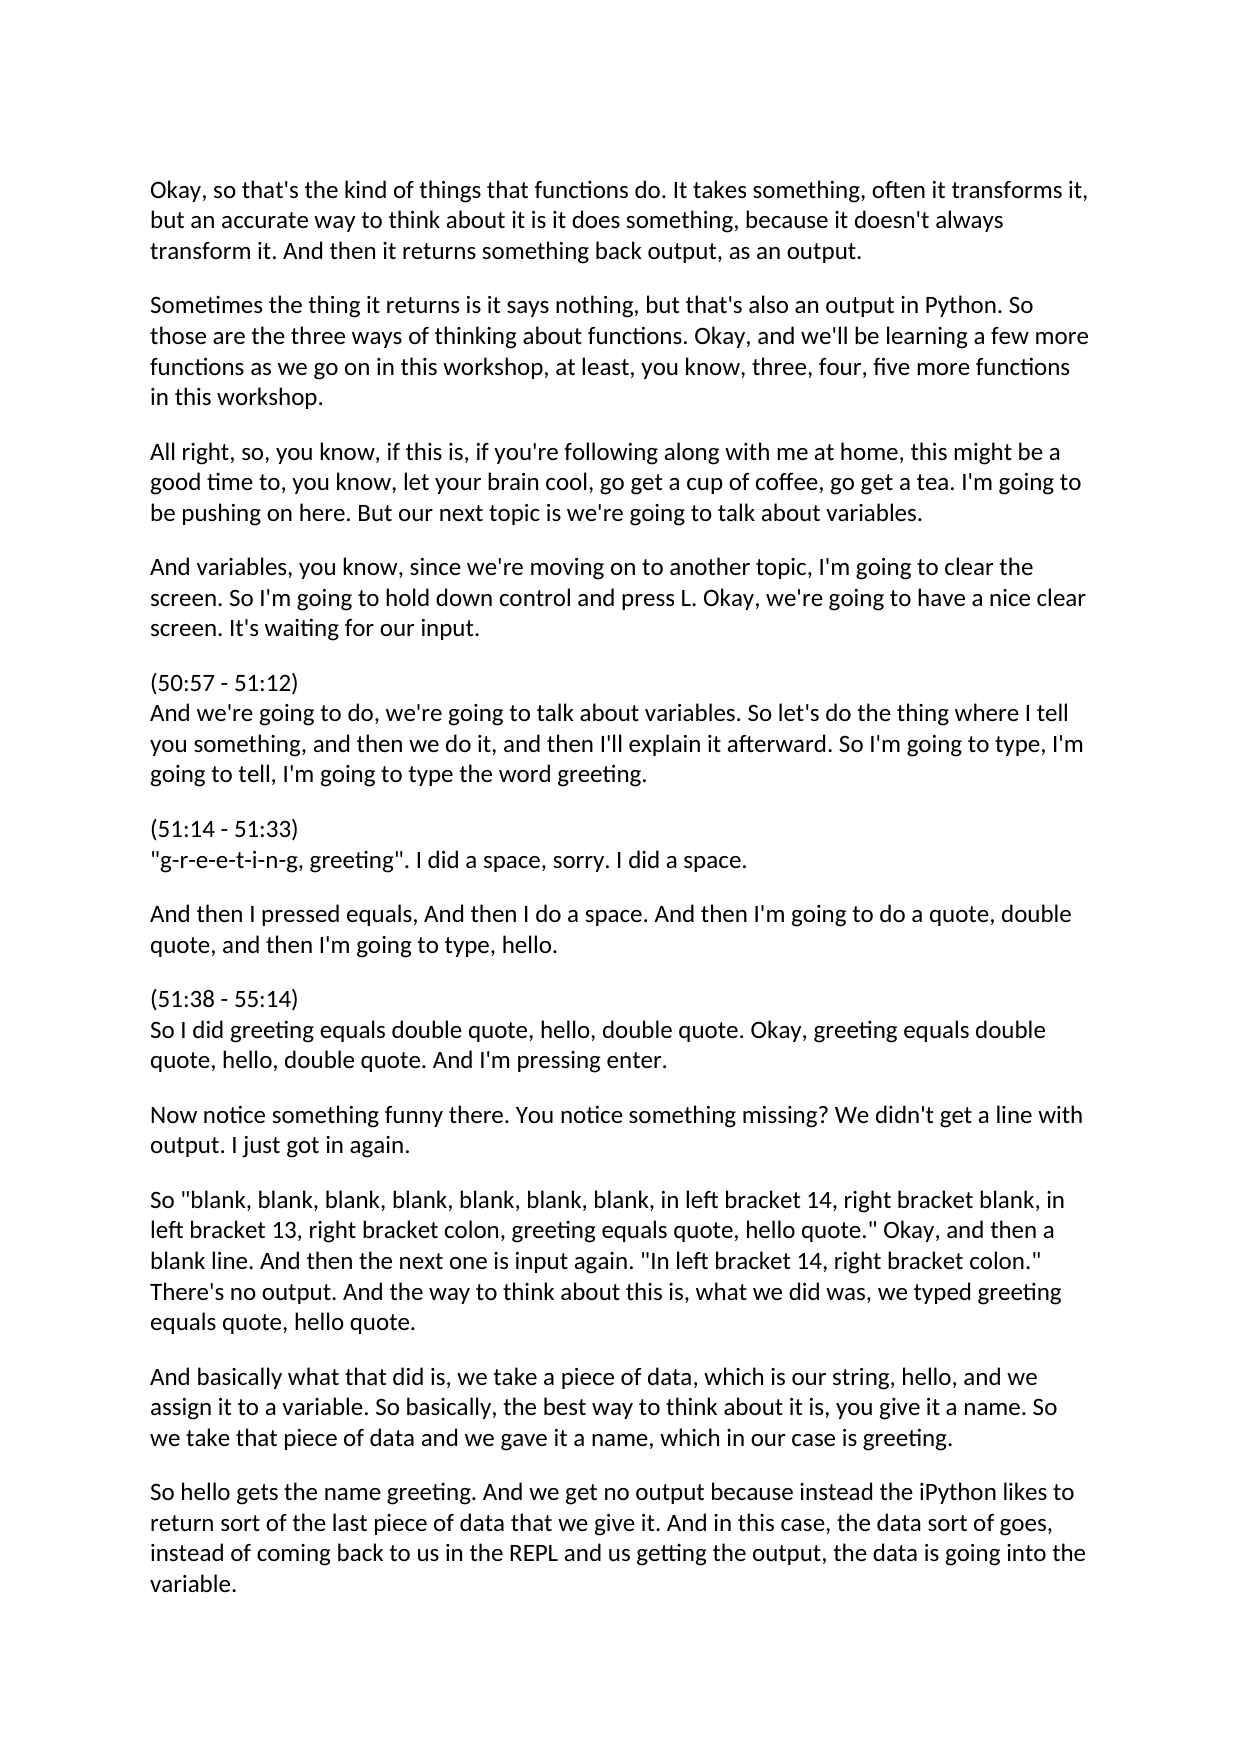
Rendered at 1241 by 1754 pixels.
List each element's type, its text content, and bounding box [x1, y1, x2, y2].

text (51:38 - 55:14) [150, 983, 1090, 1014]
text And variables, you know, since we're moving on to another topic, I'm going to clear the screen. So I'm going to hold down control and press L. Okay, we're going to have a nice clear screen. It's waiting for our input. [150, 551, 1090, 643]
text So hello gets the name greeting. And we get no output because instead the iPython likes to return sort of the last piece of data that we give it. And in this case, the data sort of goes, instead of coming back to us in the REPL and us getting the output, the data is going into the variable. [150, 1476, 1090, 1598]
text "g-r-e-e-t-i-n-g, greeting". I did a space, sorry. I did a space. [150, 844, 1090, 874]
text Okay, so that's the kind of things that functions do. It takes something, often it transforms it, but an accurate way to think about it is it does something, because it doesn't always transform it. And then it returns something back output, as an output. [150, 174, 1090, 266]
text (51:14 - 51:33) [150, 813, 1090, 844]
text And basically what that did is, we take a piece of data, which is our string, hello, and we assign it to a variable. So basically, the best way to think about it is, you give it a name. So we take that piece of data and we gave it a name, which in our case is greeting. [150, 1361, 1090, 1452]
text So "blank, blank, blank, blank, blank, blank, blank, in left bracket 14, right bracket blank, in left bracket 13, right bracket colon, greeting equals quote, hello quote." Okay, and then a blank line. And then the next one is input again. "In left bracket 14, right bracket colon." There's no output. And the way to think about this is, what we did was, we typed greeting equals quote, hello quote. [150, 1184, 1090, 1337]
text And then I pressed equals, And then I do a space. And then I'm going to do a quote, double quote, and then I'm going to type, hello. [150, 898, 1090, 959]
text Now notice something funny there. You notice something missing? We didn't get a line with output. I just got in again. [150, 1099, 1090, 1160]
text Sometimes the thing it returns is it says nothing, but that's also an output in Python. So those are the three ways of thinking about functions. Okay, and we'll be learning a few more functions as we go on in this workshop, at least, you know, three, four, five more functions in this workshop. [150, 290, 1090, 412]
text And we're going to do, we're going to talk about variables. So let's do the thing where I tell you something, and then we do it, and then I'll explain it afterward. So I'm going to type, I'm going to tell, I'm going to type the word greeting. [150, 698, 1090, 789]
text So I did greeting equals double quote, hello, double quote. Okay, greeting equals double quote, hello, double quote. And I'm pressing enter. [150, 1014, 1090, 1075]
text All right, so, you know, if this is, if you're following along with me at home, this might be a good time to, you know, let your brain cool, go get a cup of coffee, go get a tea. I'm going to be pushing on here. But our next topic is we're going to talk about variables. [150, 436, 1090, 527]
text (50:57 - 51:12) [150, 667, 1090, 698]
